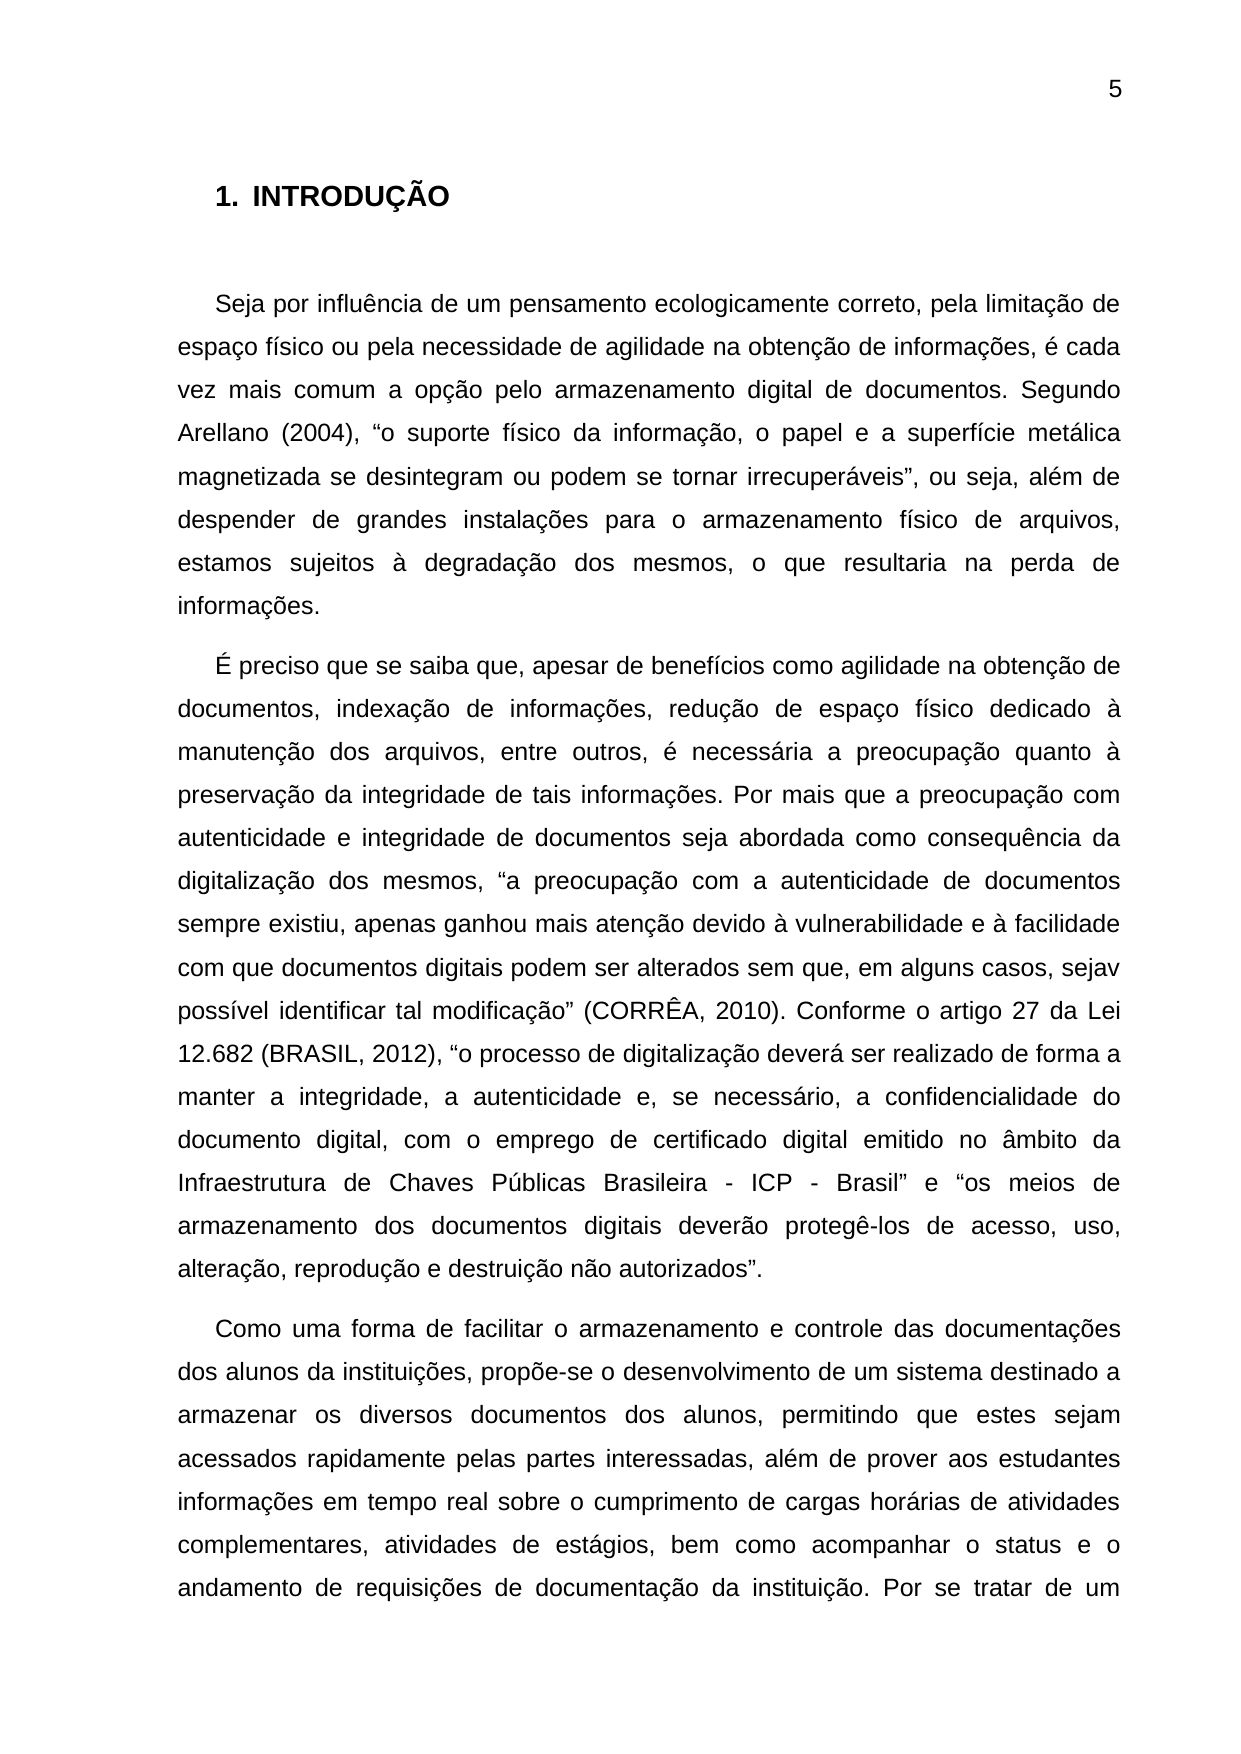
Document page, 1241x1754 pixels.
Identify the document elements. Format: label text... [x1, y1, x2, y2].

text É preciso que se saiba que, apesar de benefícios como agilidade na obtenção de documentos, indexação de informações, redução de espaço físico dedicado à manutenção dos arquivos, entre outros, é necessária a preocupação quanto à preservação da integridade de tais informações. Por mais que a preocupação com autenticidade e integridade de documentos seja abordada como consequência da digitalização dos mesmos, “a preocupação com a autenticidade de documentos sempre existiu, apenas ganhou mais atenção devido à vulnerabilidade e à facilidade com que documentos digitais podem ser alterados sem que, em alguns casos, sejav possível identificar tal modificação” (CORRÊA, 2010). Conforme o artigo 27 da Lei 12.682 (BRASIL, 2012), “o processo de digitalização deverá ser realizado de forma a manter a integridade, a autenticidade e, se necessário, a confidencialidade do documento digital, com o emprego de certificado digital emitido no âmbito da Infraestrutura de Chaves Públicas Brasileira - ICP - Brasil” e “os meios de armazenamento dos documentos digitais deverão protegê-los de acesso, uso, alteração, reprodução e destruição não autorizados”. [177, 651, 1122, 1283]
subtitle INTRODUÇÃO [215, 179, 1122, 212]
text Seja por influência de um pensamento ecologicamente correto, pela limitação de espaço físico ou pela necessidade de agilidade na obtenção de informações, é cada vez mais comum a opção pelo armazenamento digital de documentos. Segundo Arellano (2004), “o suporte físico da informação, o papel e a superfície metálica magnetizada se desintegram ou podem se tornar irrecuperáveis”, ou seja, além de despender de grandes instalações para o armazenamento físico de arquivos, estamos sujeitos à degradação dos mesmos, o que resultaria na perda de informações. [177, 289, 1122, 620]
